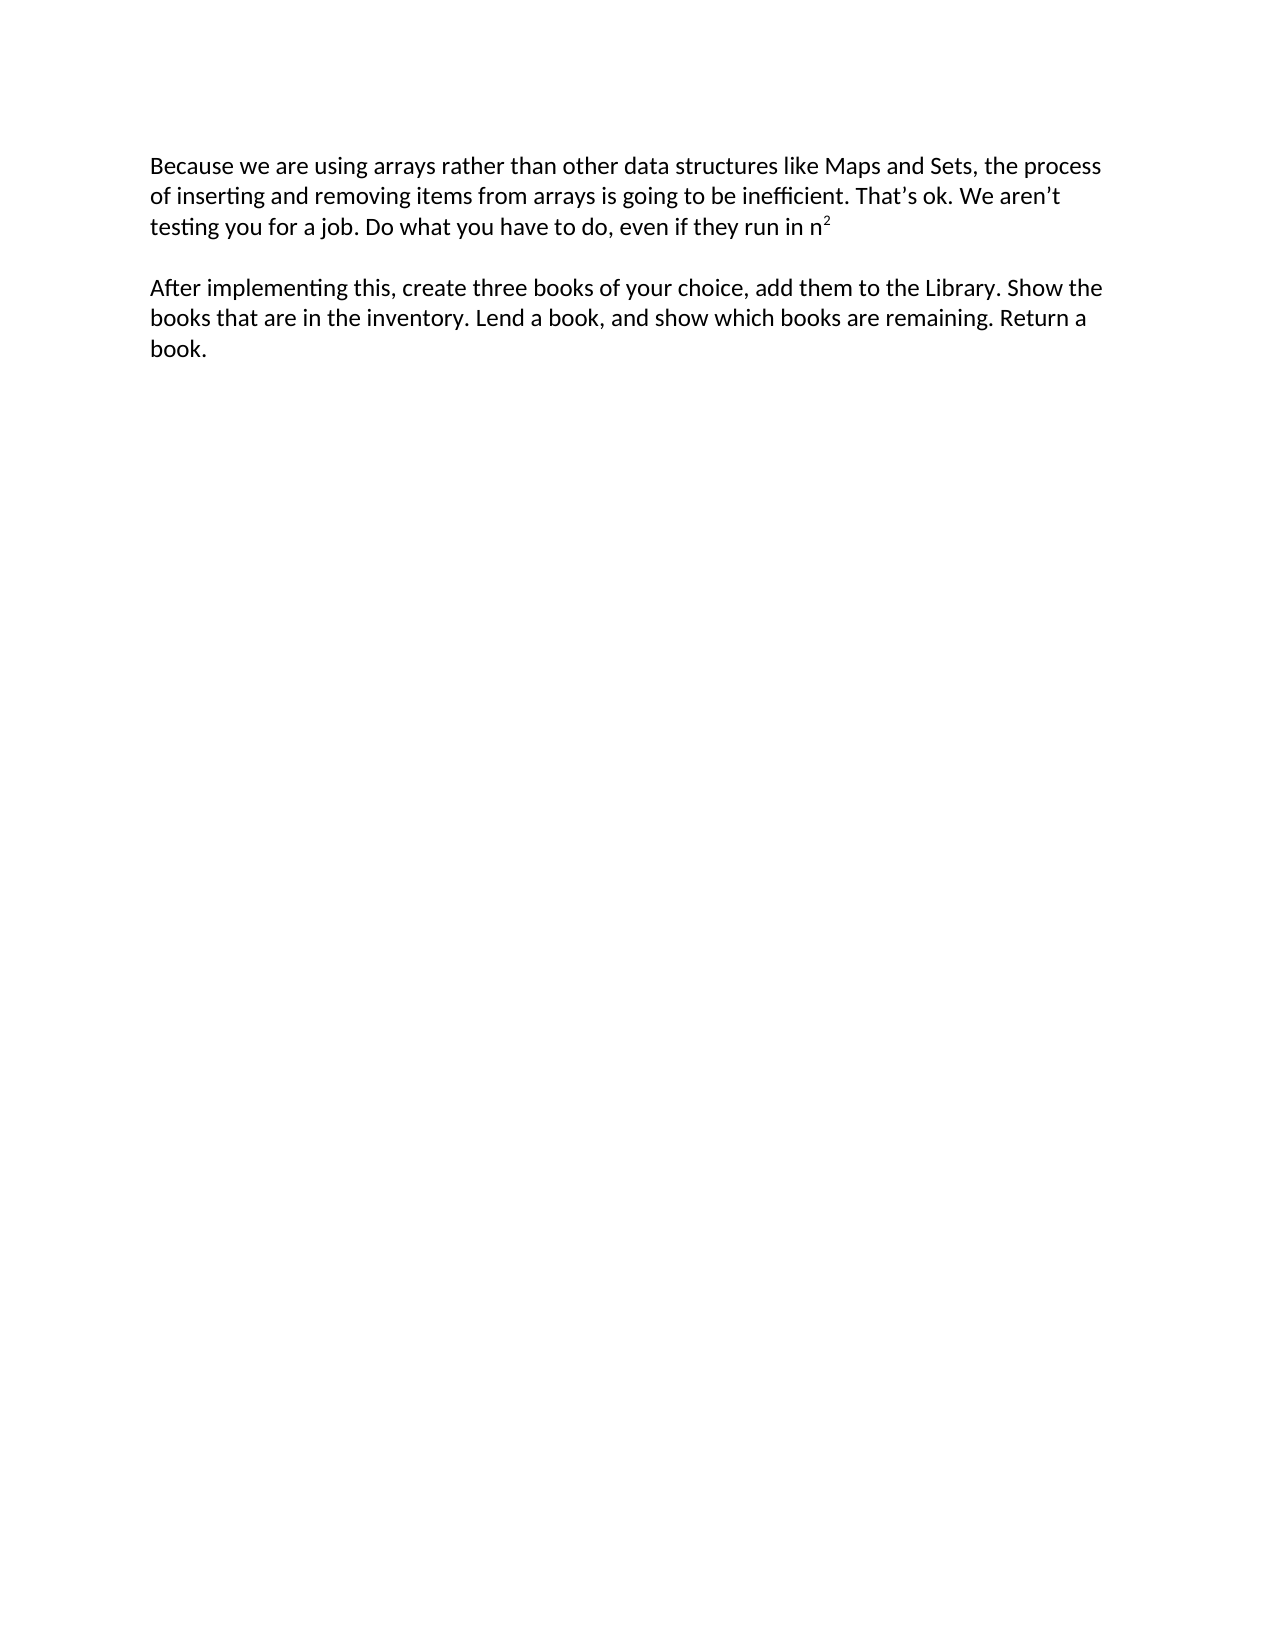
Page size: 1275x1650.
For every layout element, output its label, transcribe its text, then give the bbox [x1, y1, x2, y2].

text After implementing this, create three books of your choice, add them to the Library. Show the books that are in the inventory. Lend a book, and show which books are remaining. Return a book. [150, 272, 1125, 364]
text Because we are using arrays rather than other data structures like Maps and Sets, the process of inserting and removing items from arrays is going to be inefficient. That’s ok. We aren’t testing you for a job. Do what you have to do, even if they run in n2 [150, 150, 1125, 242]
